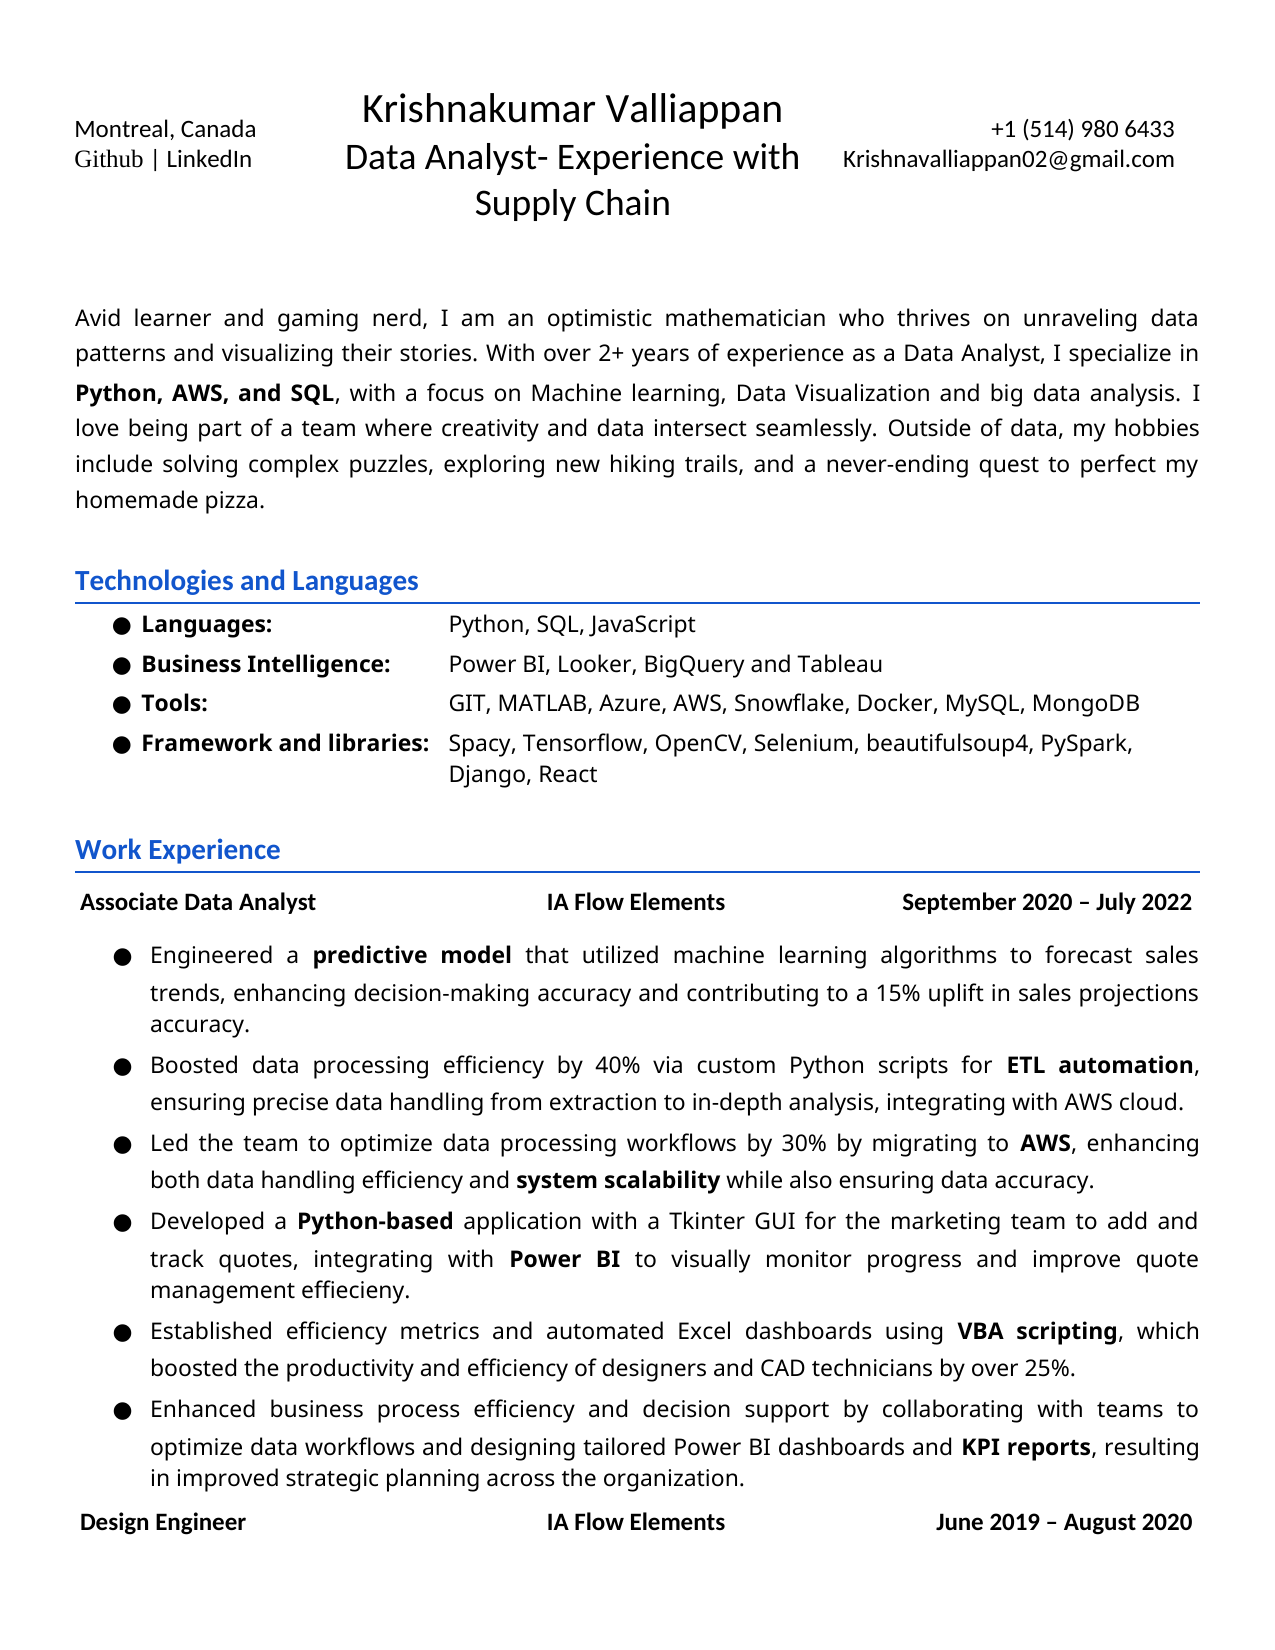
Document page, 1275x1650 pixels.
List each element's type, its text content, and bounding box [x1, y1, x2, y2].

list Led the team to optimize data processing workflows by 30% by migrating to AWS, enhancing both data handling efficiency and system scalability while also ensuring data accuracy. [112, 1117, 1200, 1196]
list Developed a Python-based application with a Tkinter GUI for the marketing team to add and track quotes, integrating with Power BI to visually monitor progress and improve quote management effiecieny. [112, 1196, 1200, 1305]
table_header +1 (514) 980 6433 Krishnavalliappan02@gmail.com [816, 72, 1185, 235]
subtitle Avid learner and gaming nerd, I am an optimistic mathematician who thrives on unraveling data patterns and visualizing their stories. With over 2+ years of experience as a Data Analyst, I specialize in Python, AWS, and SQL, with a focus on Machine learning, Data Visualization and big data analysis. I love being part of a team where creativity and data intersect seamlessly. Outside of data, my hobbies include solving complex puzzles, exploring new hiking trails, and a never-ending quest to perfect my homemade pizza. [75, 301, 1200, 520]
subtitle Work Experience [75, 831, 1200, 871]
list Established efficiency metrics and automated Excel dashboards using VBA scripting, which boosted the productivity and efficiency of designers and CAD technicians by over 25%. [112, 1305, 1200, 1383]
table_header IA Flow Elements [450, 873, 825, 930]
table_header Languages: [89, 604, 444, 643]
table_cell Business Intelligence: [89, 643, 444, 683]
table_header Krishnakumar Valliappan Data Analyst- Experience with Supply Chain [329, 72, 816, 235]
table_header Associate Data Analyst [76, 873, 450, 930]
table_cell GIT, MATLAB, Azure, AWS, Snowflake, Docker, MySQL, MongoDB [444, 683, 1197, 722]
table_header Montreal, Canada Github | LinkedIn [64, 72, 329, 235]
table_header June 2019 – August 2020 [825, 1493, 1199, 1550]
table_cell Framework and libraries: [89, 723, 444, 793]
list Enhanced business process efficiency and decision support by collaborating with teams to optimize data workflows and designing tailored Power BI dashboards and KPI reports, resulting in improved strategic planning across the organization. [112, 1383, 1200, 1493]
table_header Design Engineer [76, 1493, 450, 1550]
subtitle Technologies and Languages [75, 562, 1200, 602]
table_cell Power BI, Looker, BigQuery and Tableau [444, 643, 1197, 683]
list Engineered a predictive model that utilized machine learning algorithms to forecast sales trends, enhancing decision-making accuracy and contributing to a 15% uplift in sales projections accuracy. [112, 930, 1200, 1039]
table_cell Tools: [89, 683, 444, 722]
table_header September 2020 – July 2022 [825, 873, 1199, 930]
list Boosted data processing efficiency by 40% via custom Python scripts for ETL automation, ensuring precise data handling from extraction to in-depth analysis, integrating with AWS cloud. [112, 1039, 1200, 1117]
table_header Python, SQL, JavaScript [444, 604, 1197, 643]
table_header IA Flow Elements [450, 1493, 825, 1550]
table_cell Spacy, Tensorflow, OpenCV, Selenium, beautifulsoup4, PySpark, Django, React [444, 723, 1197, 793]
